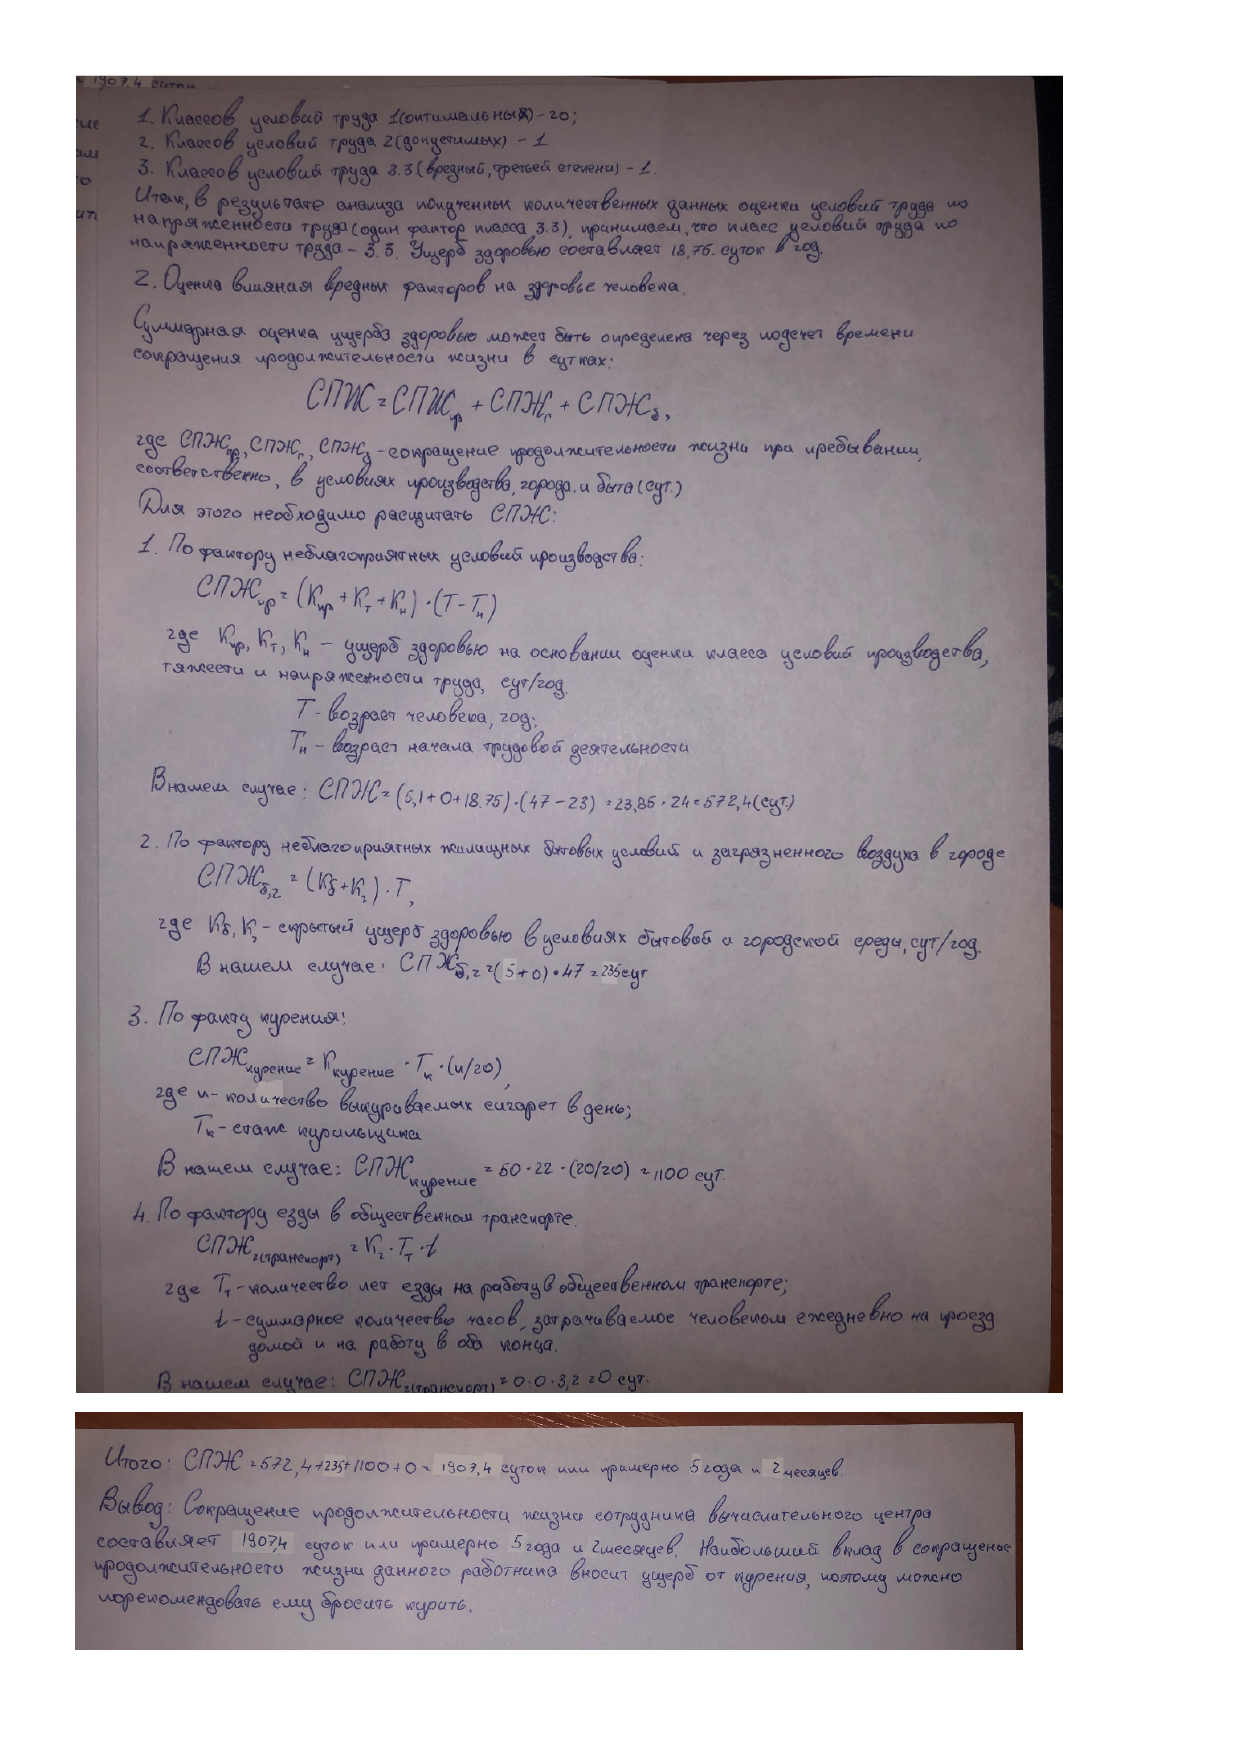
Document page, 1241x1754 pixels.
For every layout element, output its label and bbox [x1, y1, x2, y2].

picture [75, 1412, 1023, 1650]
picture [77, 77, 1063, 1391]
